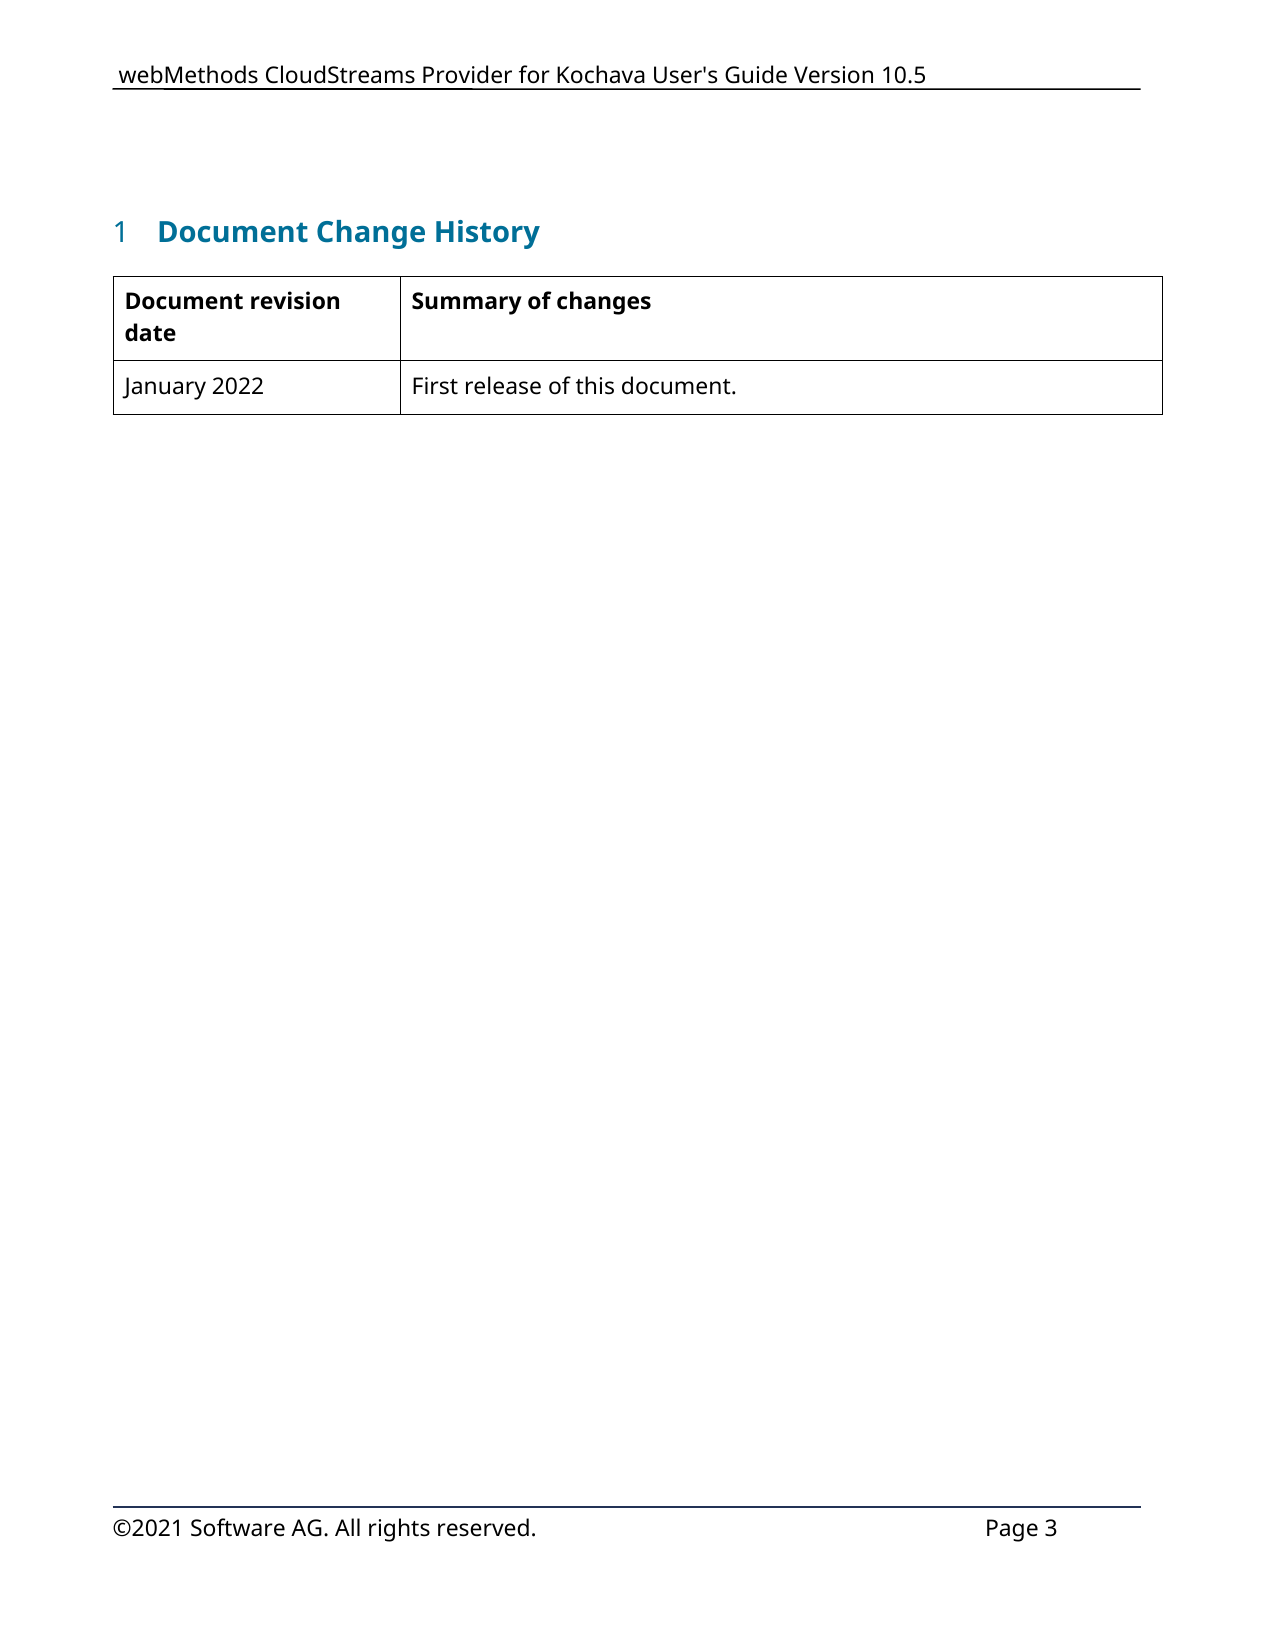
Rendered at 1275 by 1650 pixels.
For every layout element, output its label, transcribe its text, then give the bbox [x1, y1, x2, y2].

table_header Document revision date [114, 277, 400, 360]
subtitle Document Change History [112, 211, 1162, 251]
table_cell First release of this document. [401, 361, 1162, 413]
table_header Summary of changes [401, 277, 1162, 360]
table_cell January 2022 [114, 361, 400, 413]
